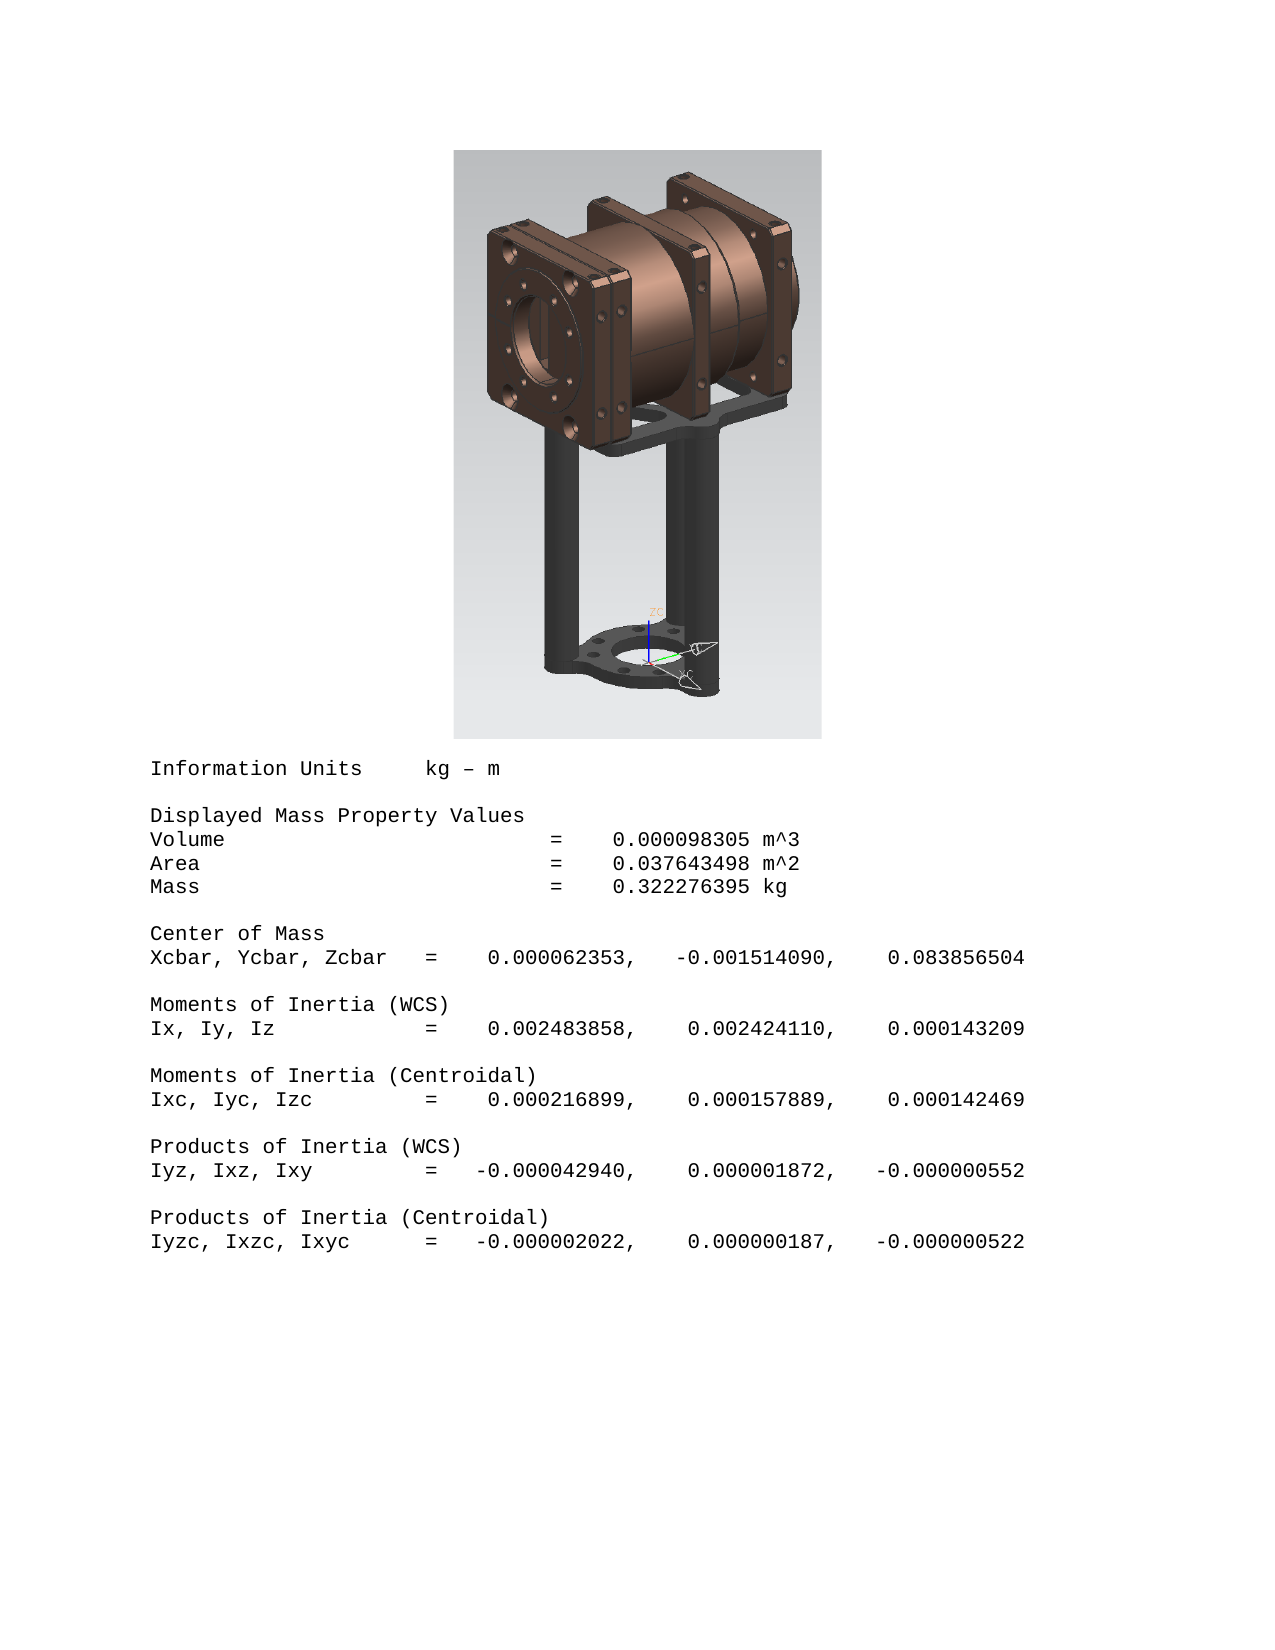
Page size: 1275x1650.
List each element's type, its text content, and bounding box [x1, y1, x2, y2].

text Center of Mass [150, 923, 1125, 947]
text Moments of Inertia (Centroidal) [150, 1065, 1125, 1089]
text Displayed Mass Property Values [150, 805, 1125, 829]
text Mass = 0.322276395 kg [150, 876, 1125, 900]
text Iyz, Ixz, Ixy = -0.000042940, 0.000001872, -0.000000552 [150, 1160, 1125, 1183]
text Volume = 0.000098305 m^3 [150, 829, 1125, 852]
text Ixc, Iyc, Izc = 0.000216899, 0.000157889, 0.000142469 [150, 1089, 1125, 1113]
text Area = 0.037643498 m^2 [150, 852, 1125, 876]
text Products of Inertia (WCS) [150, 1136, 1125, 1160]
text Ix, Iy, Iz = 0.002483858, 0.002424110, 0.000143209 [150, 1018, 1125, 1042]
text Products of Inertia (Centroidal) [150, 1207, 1125, 1231]
text Information Units kg – m [150, 758, 1125, 782]
text Xcbar, Ycbar, Zcbar = 0.000062353, -0.001514090, 0.083856504 [150, 947, 1125, 971]
text Moments of Inertia (WCS) [150, 994, 1125, 1018]
picture [453, 150, 822, 739]
text Iyzc, Ixzc, Ixyc = -0.000002022, 0.000000187, -0.000000522 [150, 1231, 1125, 1254]
